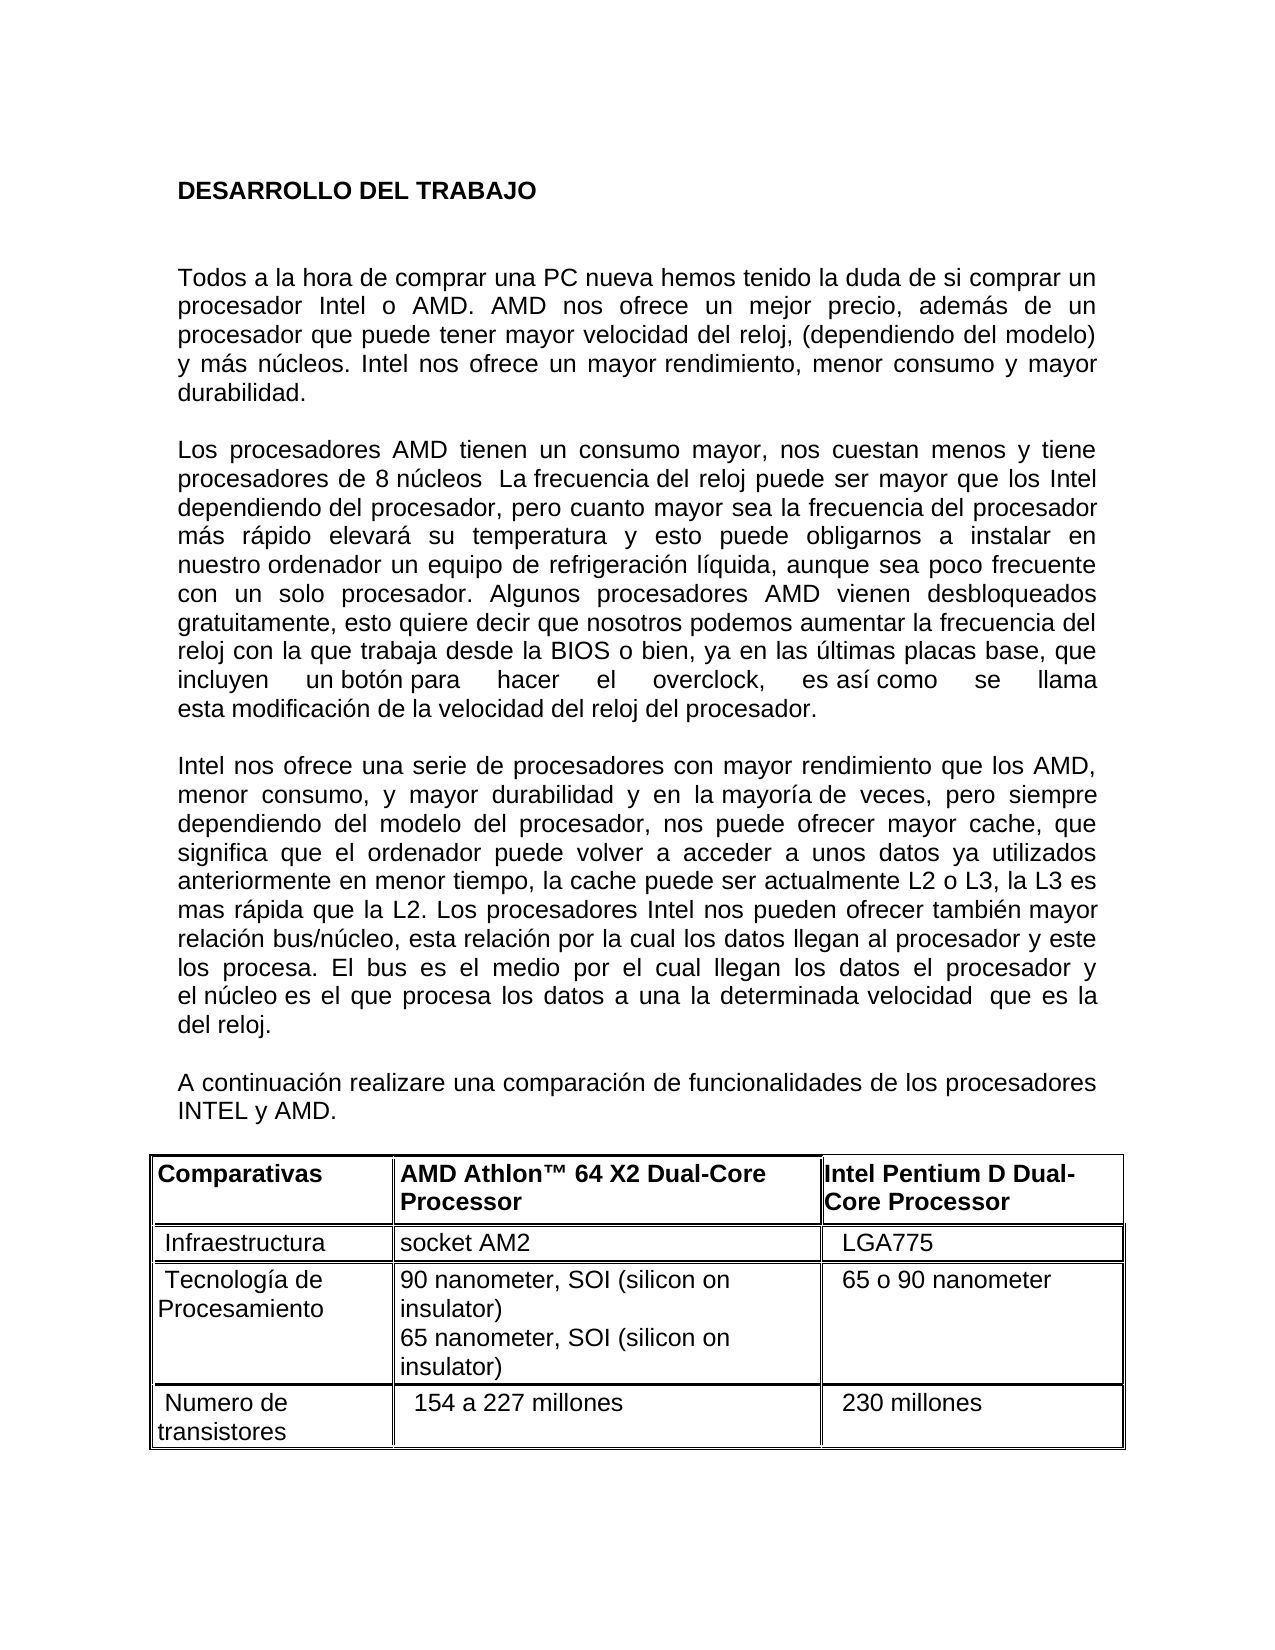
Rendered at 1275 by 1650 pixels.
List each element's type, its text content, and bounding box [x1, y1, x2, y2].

table_cell 154 a 227 millones [394, 1386, 822, 1447]
table_cell 230 millones [822, 1386, 1122, 1447]
text DESARROLLO DEL TRABAJO [177, 176, 1098, 205]
text A continuación realizare una comparación de funcionalidades de los procesadores INTEL y AMD. [177, 1068, 1098, 1125]
table_cell socket AM2 [395, 1227, 820, 1260]
table_header Intel Pentium D Dual-Core Processor [822, 1155, 1123, 1223]
table_cell 90 nanometer, SOI (silicon on insulator) 65 nanometer, SOI (silicon on insulator) [395, 1264, 820, 1383]
text Los procesadores AMD tienen un consumo mayor, nos cuestan menos y tiene procesadores de 8 núcleos La frecuencia del reloj puede ser mayor que los Intel dependiendo del procesador, pero cuanto mayor sea la frecuencia del procesador más rápido elevará su temperatura y esto puede obligarnos a instalar en nuestro ordenador un equipo de refrigeración líquida, aunque sea poco frecuente con un solo procesador. Algunos procesadores AMD vienen desbloqueados gratuitamente, esto quiere decir que nosotros podemos aumentar la frecuencia del reloj con la que trabaja desde la BIOS o bien, ya en las últimas placas base, que incluyen un botón para hacer el overclock, es así como se llama esta modificación de la velocidad del reloj del procesador. [177, 435, 1098, 723]
table_cell Infraestructura [153, 1223, 392, 1260]
table_cell LGA775 [823, 1227, 1122, 1260]
table_header AMD Athlon™ 64 X2 Dual-Core Processor [394, 1157, 822, 1223]
table_cell Tecnología de Procesamiento [153, 1260, 392, 1383]
table_cell 65 o 90 nanometer [823, 1264, 1122, 1383]
text Intel nos ofrece una serie de procesadores con mayor rendimiento que los AMD, menor consumo, y mayor durabilidad y en la mayoría de veces, pero siempre dependiendo del modelo del procesador, nos puede ofrecer mayor cache, que significa que el ordenador puede volver a acceder a unos datos ya utilizados anteriormente en menor tiempo, la cache puede ser actualmente L2 o L3, la L3 es mas rápida que la L2. Los procesadores Intel nos pueden ofrecer también mayor relación bus/núcleo, esta relación por la cual los datos llegan al procesador y este los procesa. El bus es el medio por el cual llegan los datos el procesador y el núcleo es el que procesa los datos a una la determinada velocidad que es la del reloj. [177, 751, 1098, 1039]
table_cell Numero de transistores [151, 1383, 393, 1447]
table_header Comparativas [153, 1157, 393, 1223]
text Todos a la hora de comprar una PC nueva hemos tenido la duda de si comprar un procesador Intel o AMD. AMD nos ofrece un mejor precio, además de un procesador que puede tener mayor velocidad del reloj, (dependiendo del modelo) y más núcleos. Intel nos ofrece un mayor rendimiento, menor consumo y mayor durabilidad. [177, 263, 1098, 406]
